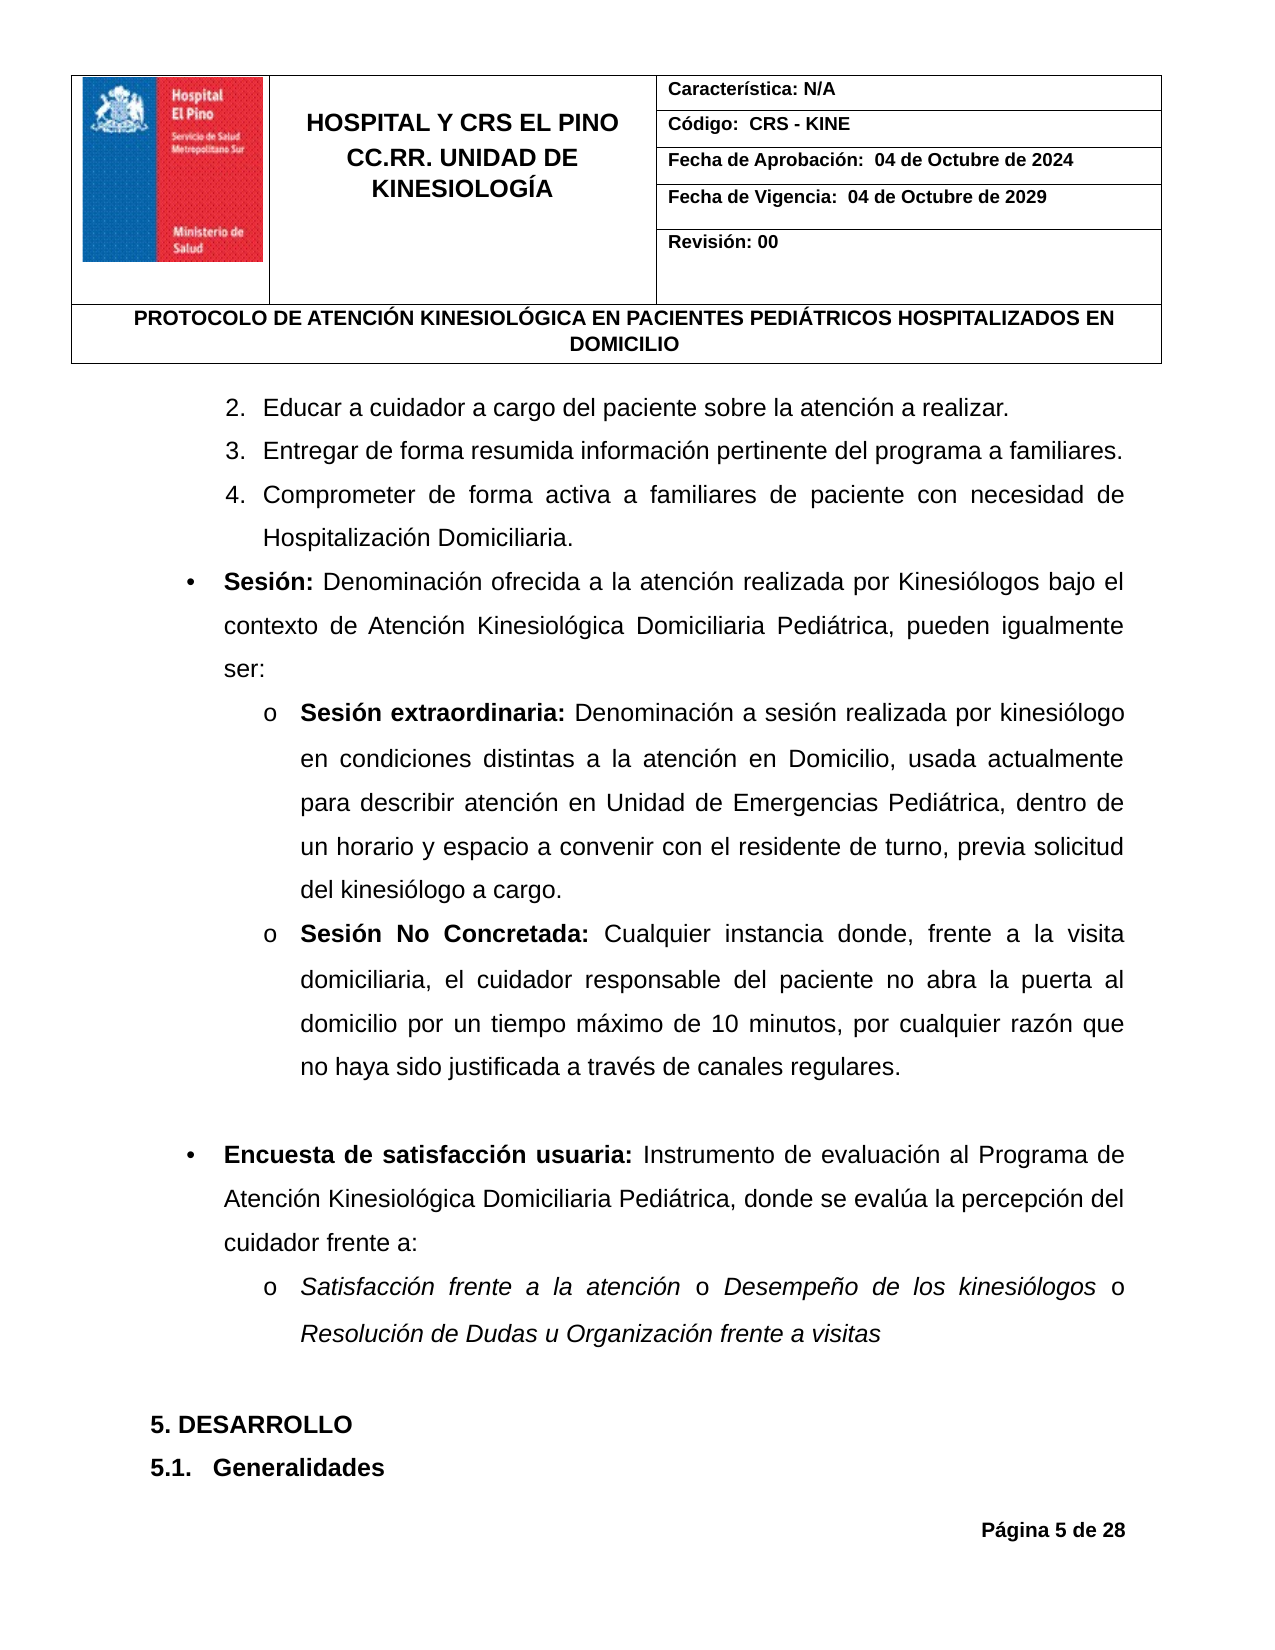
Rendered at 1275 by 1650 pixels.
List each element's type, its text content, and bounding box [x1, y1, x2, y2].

list DESARROLLO [150, 1410, 1126, 1439]
picture [82, 77, 263, 262]
list Comprometer de forma activa a familiares de paciente con necesidad de Hospitalización Domiciliaria. [225, 479, 1126, 552]
list Encuesta de satisfacción usuaria: Instrumento de evaluación al Programa de Atención Kinesiológica Domiciliaria Pediátrica, donde se evalúa la percepción del cuidador frente a: [186, 1140, 1126, 1256]
list Entregar de forma resumida información pertinente del programa a familiares. [225, 436, 1126, 464]
list Sesión extraordinaria: Denominación a sesión realizada por kinesiólogo en condiciones distintas a la atención en Domicilio, usada actualmente para describir atención en Unidad de Emergencias Pediátrica, dentro de un horario y espacio a convenir con el residente de turno, previa solicitud del kinesiólogo a cargo. [263, 698, 1126, 904]
list Satisfacción frente a la atención o Desempeño de los kinesiólogos o Resolución de Dudas u Organización frente a visitas [263, 1271, 1126, 1348]
list Sesión: Denominación ofrecida a la atención realizada por Kinesiólogos bajo el contexto de Atención Kinesiológica Domiciliaria Pediátrica, pueden igualmente ser: [186, 567, 1126, 683]
list Sesión No Concretada: Cualquier instancia donde, frente a la visita domiciliaria, el cuidador responsable del paciente no abra la puerta al domicilio por un tiempo máximo de 10 minutos, por cualquier razón que no haya sido justificada a través de canales regulares. [263, 919, 1126, 1081]
list Generalidades [150, 1453, 1126, 1482]
list Educar a cuidador a cargo del paciente sobre la atención a realizar. [225, 392, 1126, 421]
